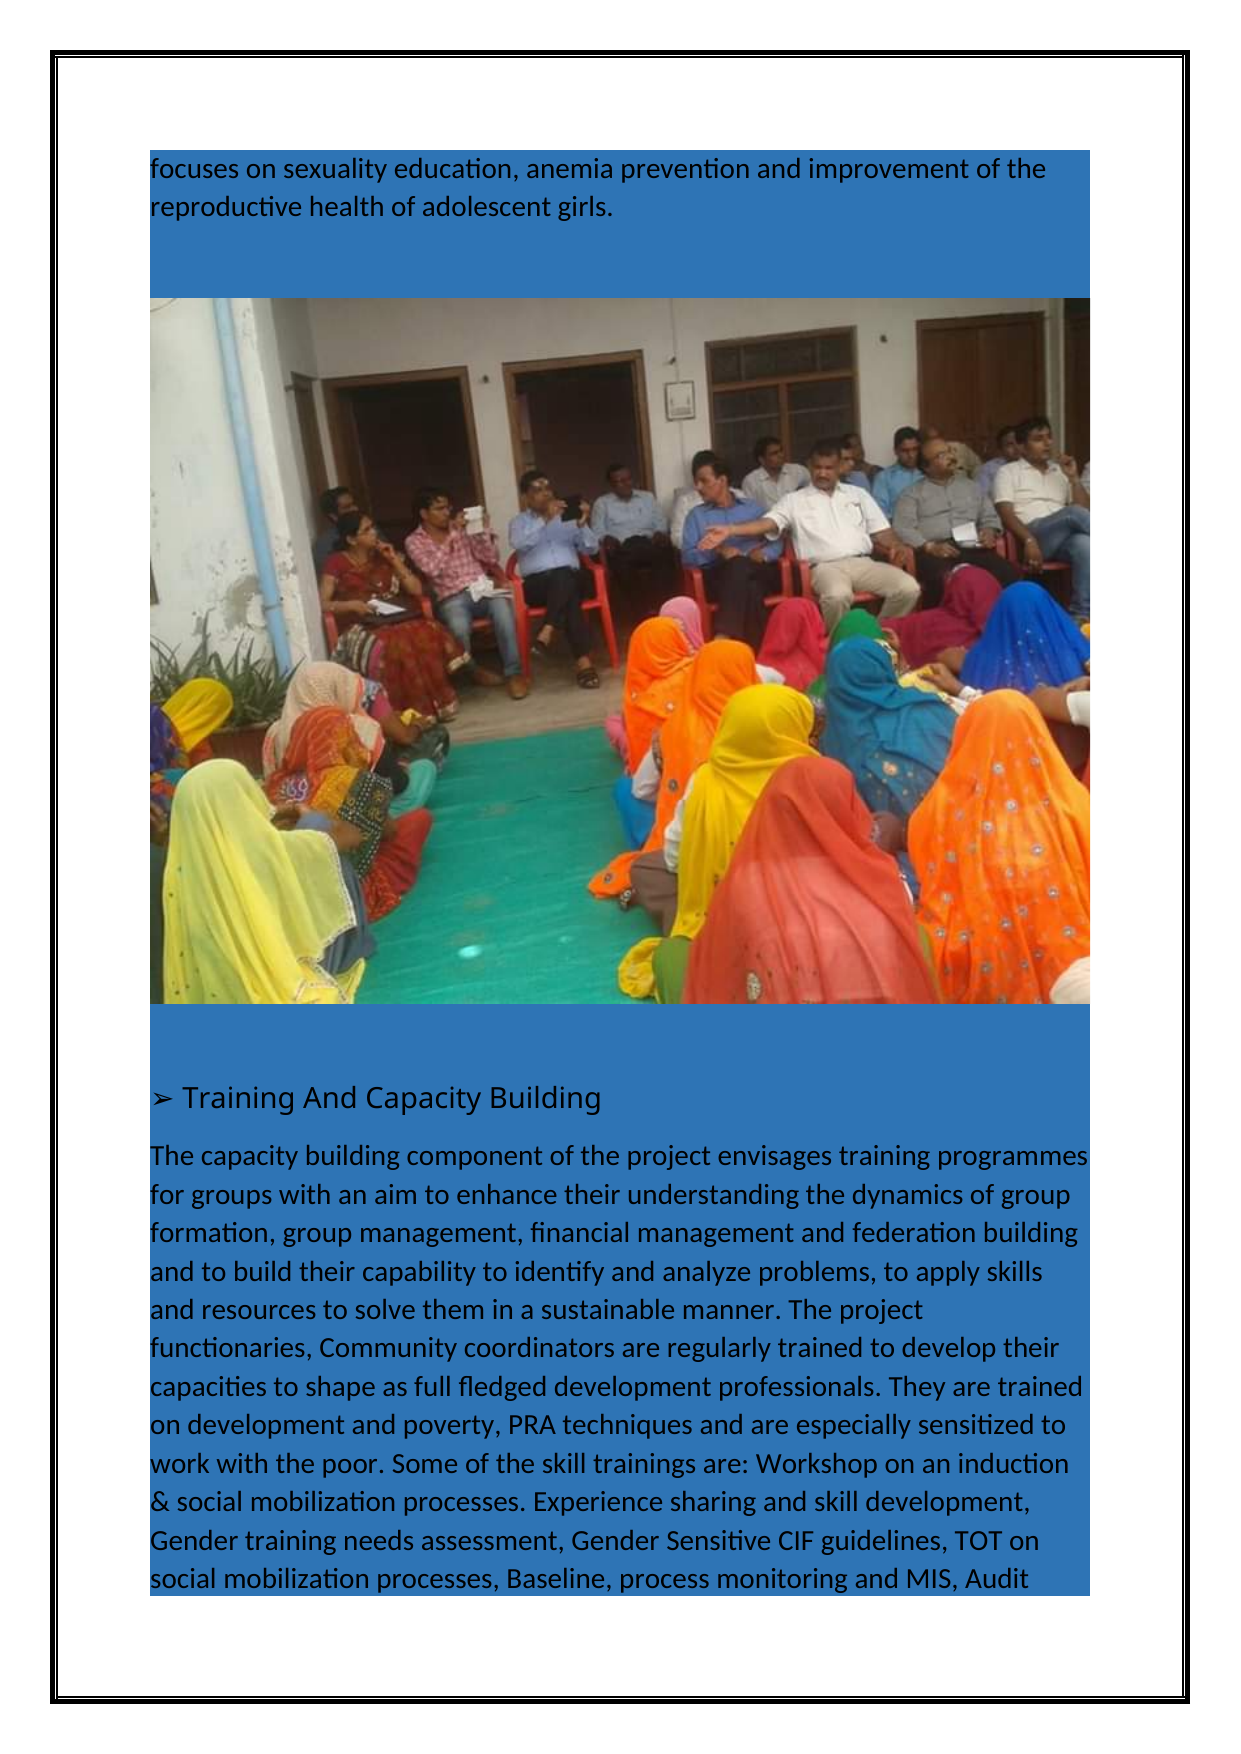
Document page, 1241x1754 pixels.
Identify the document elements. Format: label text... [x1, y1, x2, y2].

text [150, 150, 1090, 224]
text ➢ Training And Capacity Building [150, 1078, 1090, 1117]
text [150, 1137, 1090, 1596]
picture [150, 298, 1091, 1004]
